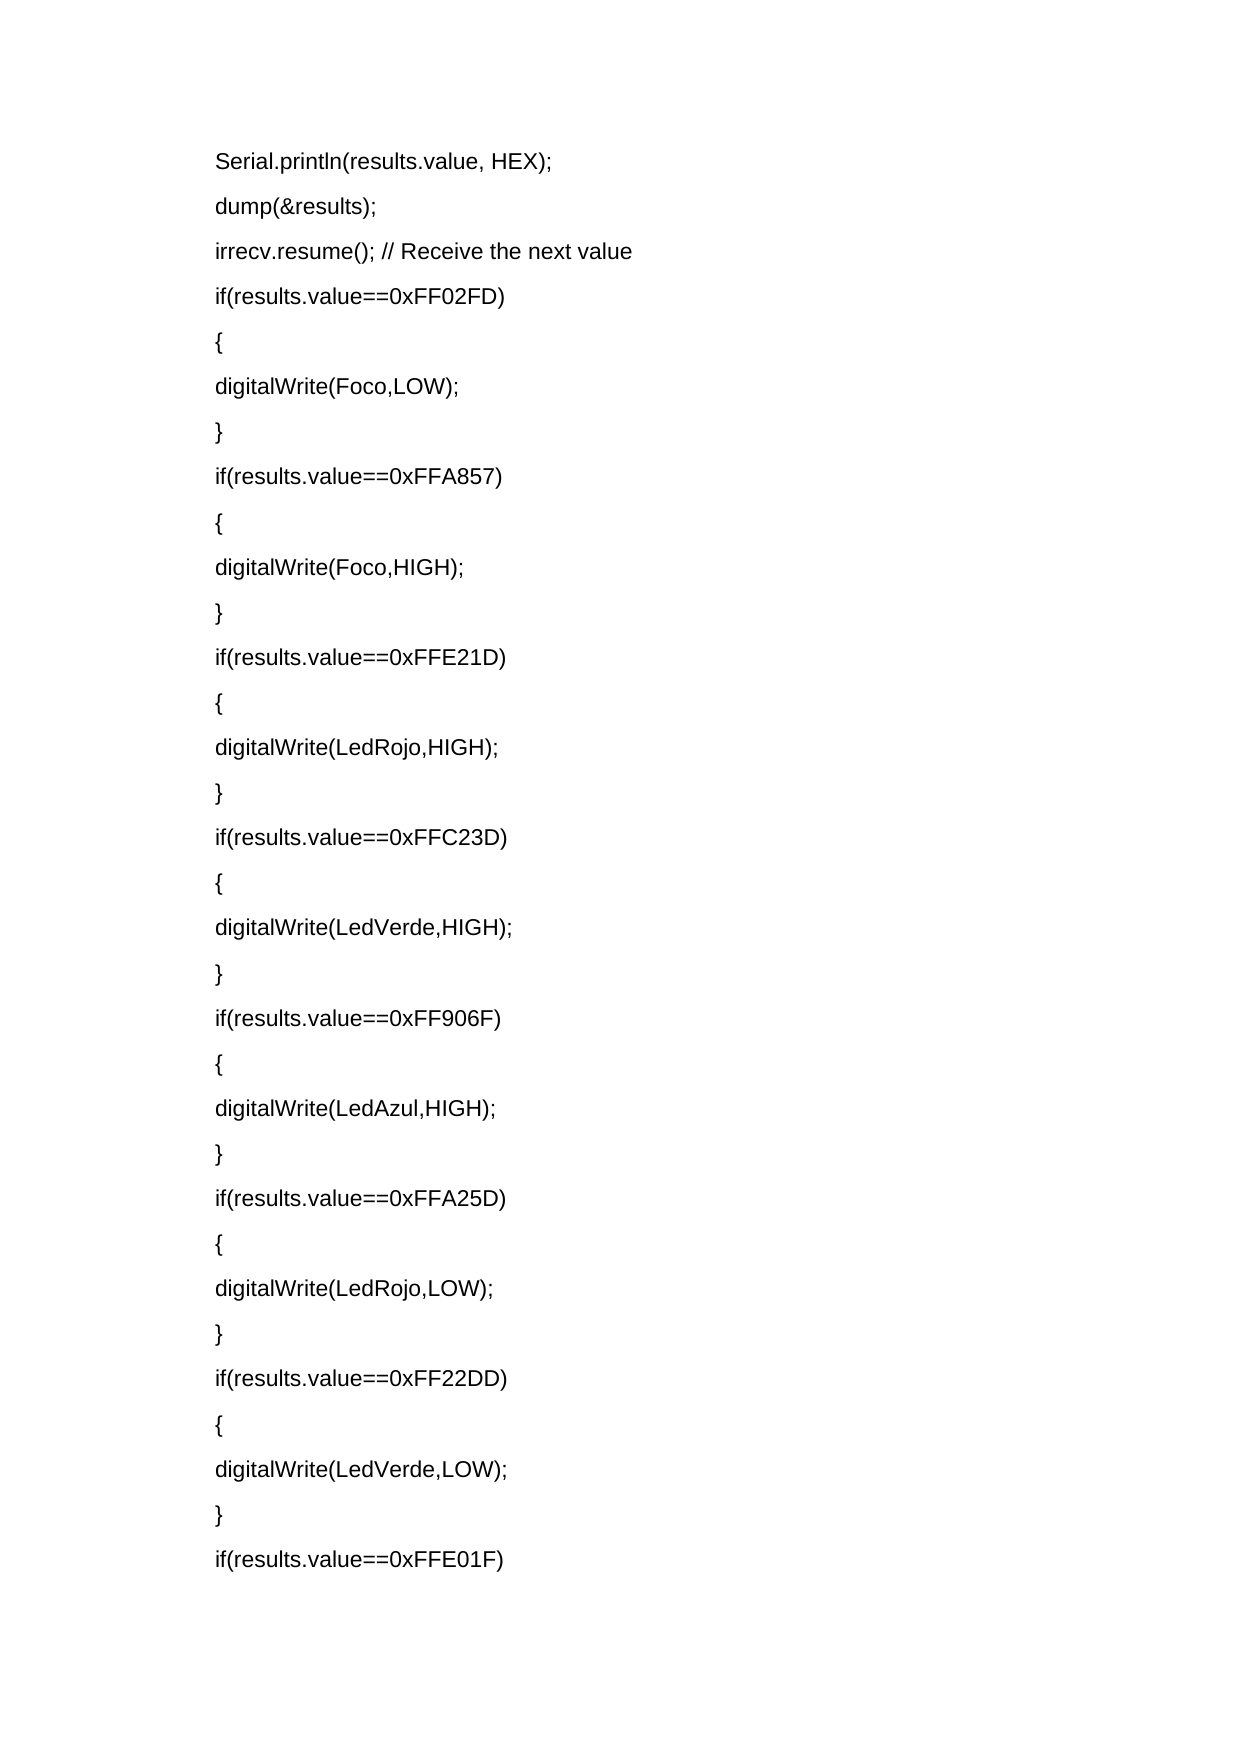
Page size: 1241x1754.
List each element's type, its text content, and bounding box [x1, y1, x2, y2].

text { [215, 689, 1063, 715]
text { [215, 1411, 1063, 1437]
text if(results.value==0xFFC23D) [215, 824, 1063, 851]
text if(results.value==0xFFA857) [215, 463, 1063, 490]
text { [215, 508, 1063, 535]
text } [215, 1501, 1063, 1527]
text } [215, 599, 1063, 625]
text if(results.value==0xFFA25D) [215, 1185, 1063, 1211]
text if(results.value==0xFF906F) [215, 1004, 1063, 1031]
text digitalWrite(LedRojo,LOW); [215, 1275, 1063, 1302]
text { [215, 1050, 1063, 1076]
text if(results.value==0xFF22DD) [215, 1365, 1063, 1392]
text } [215, 1320, 1063, 1347]
text dump(&results); [215, 193, 1063, 219]
text } [215, 779, 1063, 805]
text if(results.value==0xFFE21D) [215, 644, 1063, 670]
text digitalWrite(LedAzul,HIGH); [215, 1095, 1063, 1121]
text { [215, 869, 1063, 896]
text } [215, 959, 1063, 986]
text digitalWrite(Foco,HIGH); [215, 553, 1063, 580]
text if(results.value==0xFF02FD) [215, 283, 1063, 309]
text digitalWrite(LedVerde,LOW); [215, 1456, 1063, 1482]
text { [215, 328, 1063, 354]
text } [215, 418, 1063, 444]
text if(results.value==0xFFE01F) [215, 1546, 1063, 1572]
text irrecv.resume(); // Receive the next value [215, 238, 1063, 264]
text digitalWrite(LedVerde,HIGH); [215, 914, 1063, 941]
text } [215, 1140, 1063, 1166]
text digitalWrite(Foco,LOW); [215, 373, 1063, 399]
text digitalWrite(LedRojo,HIGH); [215, 734, 1063, 760]
text Serial.println(results.value, HEX); [215, 148, 1063, 174]
text { [215, 1230, 1063, 1256]
